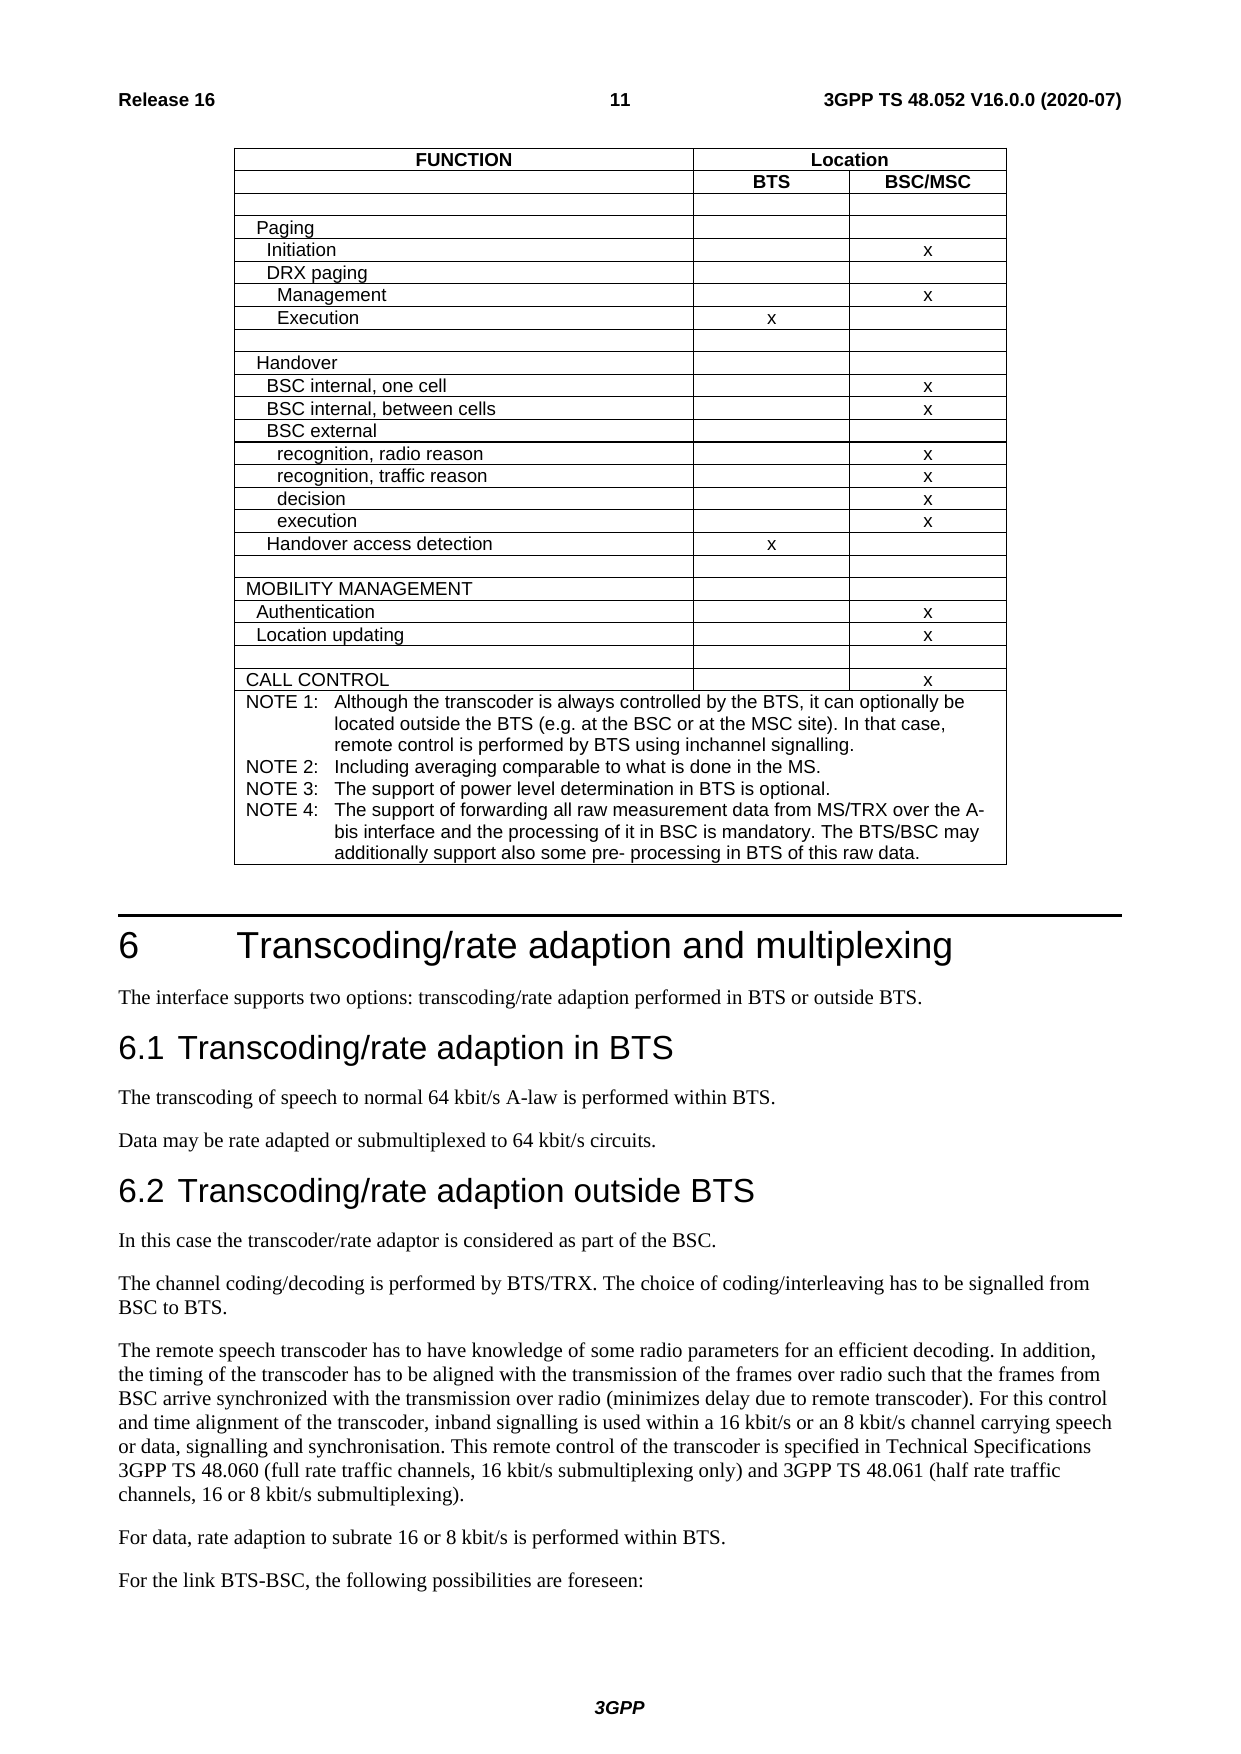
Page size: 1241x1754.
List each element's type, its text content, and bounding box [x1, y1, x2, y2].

table_cell MOBILITY MANAGEMENT [235, 578, 693, 600]
table_cell [850, 556, 1006, 577]
text The remote speech transcoder has to have knowledge of some radio parameters for an efficient decoding. In addition, the timing of the transcoder has to be aligned with the transmission of the frames over radio such that the frames from BSC arrive synchronized with the transmission over radio (minimizes delay due to remote transcoder). For this control and time alignment of the transcoder, inband signalling is used within a 16 kbit/s or an 8 kbit/s channel carrying speech or data, signalling and synchronisation. This remote control of the transcoder is specified in Technical Specifications 3GPP TS 48.060 (full rate traffic channels, 16 kbit/s submultiplexing only) and 3GPP TS 48.061 (half rate traffic channels, 16 or 8 kbit/s submultiplexing). [118, 1337, 1122, 1506]
table_cell [850, 352, 1006, 374]
table_cell [850, 420, 1006, 441]
table_cell [694, 623, 849, 645]
table_cell Paging [235, 216, 693, 238]
table_cell [235, 171, 693, 193]
table_cell [694, 669, 849, 690]
table_cell DRX paging [235, 262, 693, 283]
table_cell [694, 239, 849, 261]
table_cell x [850, 239, 1006, 261]
table_cell [694, 397, 849, 419]
table_cell [694, 465, 849, 487]
table_cell [694, 194, 849, 215]
table_cell [694, 488, 849, 509]
table_cell [694, 578, 849, 600]
table_cell x [694, 307, 849, 328]
table_cell BSC external [235, 420, 693, 441]
table_cell Handover [235, 352, 693, 374]
table_cell Execution [235, 307, 693, 328]
table_cell [850, 262, 1006, 283]
table_cell [694, 443, 849, 464]
table_cell [694, 375, 849, 396]
table_cell BSC/MSC [850, 171, 1006, 193]
table_cell BTS [694, 171, 849, 193]
table_cell [694, 216, 849, 238]
table_cell [850, 533, 1006, 554]
table_cell execution [235, 510, 693, 532]
table_cell x [850, 284, 1006, 306]
table_cell x [850, 601, 1006, 622]
table_cell BSC internal, between cells [235, 397, 693, 419]
table_cell NOTE 1: Although the transcoder is always controlled by the BTS, it can optionally be located outside the BTS (e.g. at the BSC or at the MSC site). In that case, remote control is performed by BTS using inchannel signalling. NOTE 2: Including averaging comparable to what is done in the MS. NOTE 3: The support of power level determination in BTS is optional. NOTE 4: The support of forwarding all raw measurement data from MS/TRX over the A-bis interface and the processing of it in BSC is mandatory. The BTS/BSC may additionally support also some pre- processing in BTS of this raw data. [235, 691, 1006, 864]
table_cell x [850, 375, 1006, 396]
table_cell recognition, traffic reason [235, 465, 693, 487]
table_cell BSC internal, one cell [235, 375, 693, 396]
table_cell [235, 556, 693, 577]
text For data, rate adaption to subrate 16 or 8 kbit/s is performed within BTS. [118, 1525, 1122, 1549]
table_cell [694, 284, 849, 306]
table_cell x [850, 510, 1006, 532]
table_cell [850, 578, 1006, 600]
table_cell Management [235, 284, 693, 306]
text The interface supports two options: transcoding/rate adaption performed in BTS or outside BTS. [118, 985, 1122, 1009]
table_cell x [850, 623, 1006, 645]
table_cell [850, 646, 1006, 667]
table_cell [694, 510, 849, 532]
text The channel coding/decoding is performed by BTS/TRX. The choice of coding/interleaving has to be signalled from BSC to BTS. [118, 1271, 1122, 1319]
text For the link BTS-BSC, the following possibilities are foreseen: [118, 1567, 1122, 1592]
text The transcoding of speech to normal 64 kbit/s A-law is performed within BTS. [118, 1085, 1122, 1109]
table_cell [694, 352, 849, 374]
table_cell [235, 646, 693, 667]
table_cell CALL CONTROL [235, 669, 693, 690]
table_cell decision [235, 488, 693, 509]
table_cell [694, 420, 849, 441]
table_cell [235, 194, 693, 215]
table_cell [850, 330, 1006, 351]
table_cell Location updating [235, 623, 693, 645]
text Data may be rate adapted or submultiplexed to 64 kbit/s circuits. [118, 1128, 1122, 1152]
subtitle 6.1 Transcoding/rate adaption in BTS [118, 1028, 1122, 1066]
table_cell Authentication [235, 601, 693, 622]
table_cell [694, 330, 849, 351]
table_cell x [850, 488, 1006, 509]
table_cell Handover access detection [235, 533, 693, 554]
table_header Location [694, 149, 1006, 170]
text In this case the transcoder/rate adaptor is considered as part of the BSC. [118, 1228, 1122, 1252]
table_header FUNCTION [235, 149, 693, 170]
table_cell recognition, radio reason [235, 443, 693, 464]
table_cell x [850, 397, 1006, 419]
table_cell [850, 216, 1006, 238]
table_cell x [850, 465, 1006, 487]
subtitle 6.2 Transcoding/rate adaption outside BTS [118, 1171, 1122, 1209]
table_cell [694, 601, 849, 622]
table_cell [694, 262, 849, 283]
table_cell [694, 646, 849, 667]
subtitle 6 Transcoding/rate adaption and multiplexing [118, 917, 1122, 966]
table_cell Initiation [235, 239, 693, 261]
table_cell [235, 330, 693, 351]
table_cell [694, 556, 849, 577]
table_cell x [850, 669, 1006, 690]
table_cell [850, 194, 1006, 215]
table_cell x [694, 533, 849, 554]
table_cell x [850, 443, 1006, 464]
table_cell [850, 307, 1006, 328]
